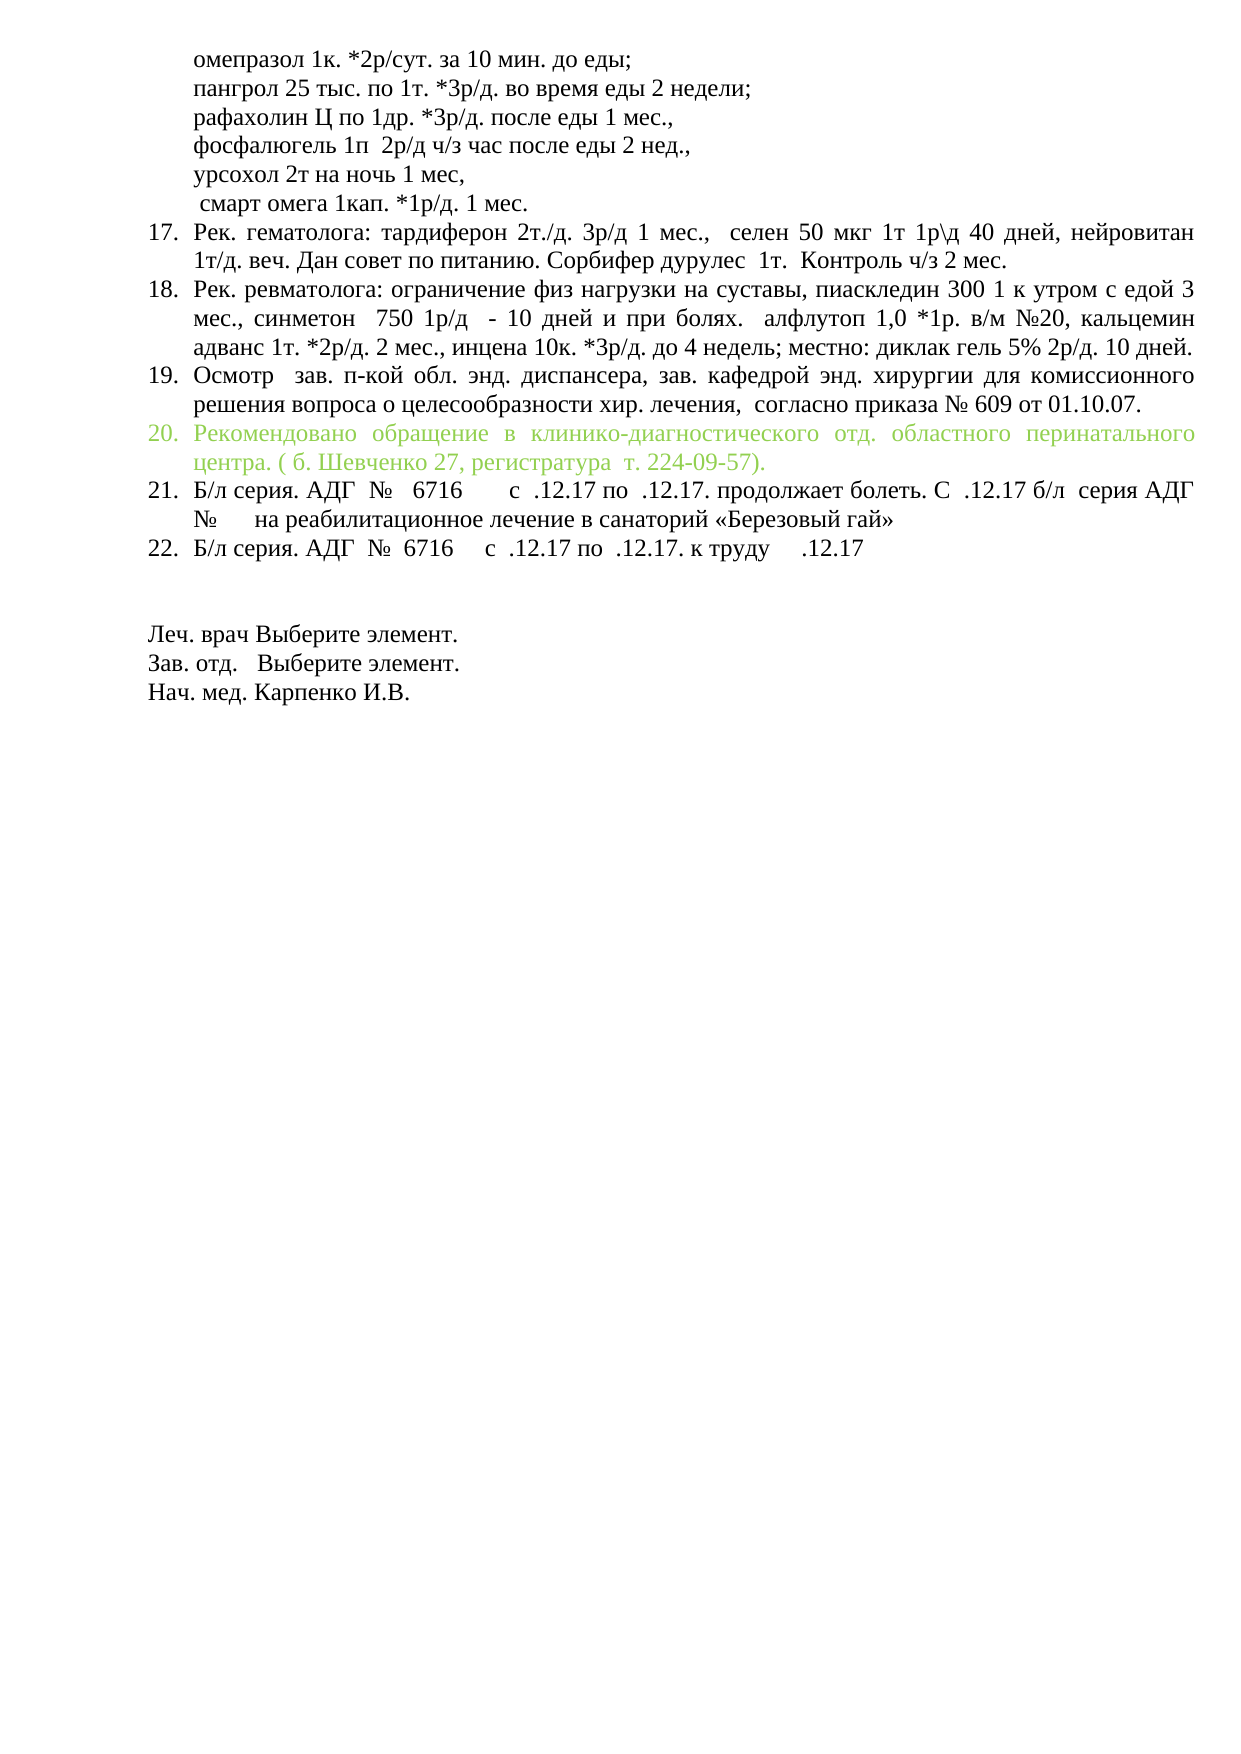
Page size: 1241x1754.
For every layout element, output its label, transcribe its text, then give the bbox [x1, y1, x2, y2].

list Рек. гематолога: тардиферон 2т./д. 3р/д 1 мес., селен 50 мкг 1т 1р\д 40 дней, нейровитан 1т/д. веч. Дан совет по питанию. Сорбифер дурулес 1т. Контроль ч/з 2 мес. [148, 217, 1196, 274]
list Рек. ревматолога: ограничение физ нагрузки на суставы, пиаскледин 300 1 к утром с едой 3 мес., синметон 750 1р/д - 10 дней и при болях. алфлутоп 1,0 *1р. в/м №20, кальцемин адванс 1т. *2р/д. 2 мес., инцена 10к. *3р/д. до 4 недель; местно: диклак гель 5% 2р/д. 10 дней. [148, 274, 1196, 361]
text фосфалюгель 1п 2р/д ч/з час после еды 2 нед., [193, 131, 1196, 159]
text смарт омега 1кап. *1р/д. 1 мес. [193, 188, 1196, 217]
text урсохол 2т на ночь 1 мес, [193, 159, 1196, 188]
list Б/л серия. АДГ № 6716 с .12.17 по .12.17. к труду .12.17 [148, 533, 1196, 562]
text Нач. мед. Карпенко И.В. [148, 677, 1196, 706]
list Б/л серия. АДГ № 6716 с .12.17 по .12.17. продолжает болеть. С .12.17 б/л серия АДГ № на реабилитационное лечение в санаторий «Березовый гай» [148, 476, 1196, 533]
list Осмотр зав. п-кой обл. энд. диспансера, зав. кафедрой энд. хирургии для комиссионного решения вопроса о целесообразности хир. лечения, согласно приказа № 609 от 01.10.07. [148, 361, 1196, 418]
text пангрол 25 тыс. по 1т. *3р/д. во время еды 2 недели; [193, 73, 1196, 102]
text Леч. врач [148, 619, 1196, 648]
text рафахолин Ц по 1др. *3р/д. после еды 1 мес., [193, 102, 1196, 131]
list Рекомендовано обращение в клинико-диагностического отд. областного перинатального центра. ( б. Шевченко 27, регистратура т. 224-09-57). [148, 418, 1196, 476]
text омепразол 1к. *2р/сут. за 10 мин. до еды; [193, 44, 1196, 73]
